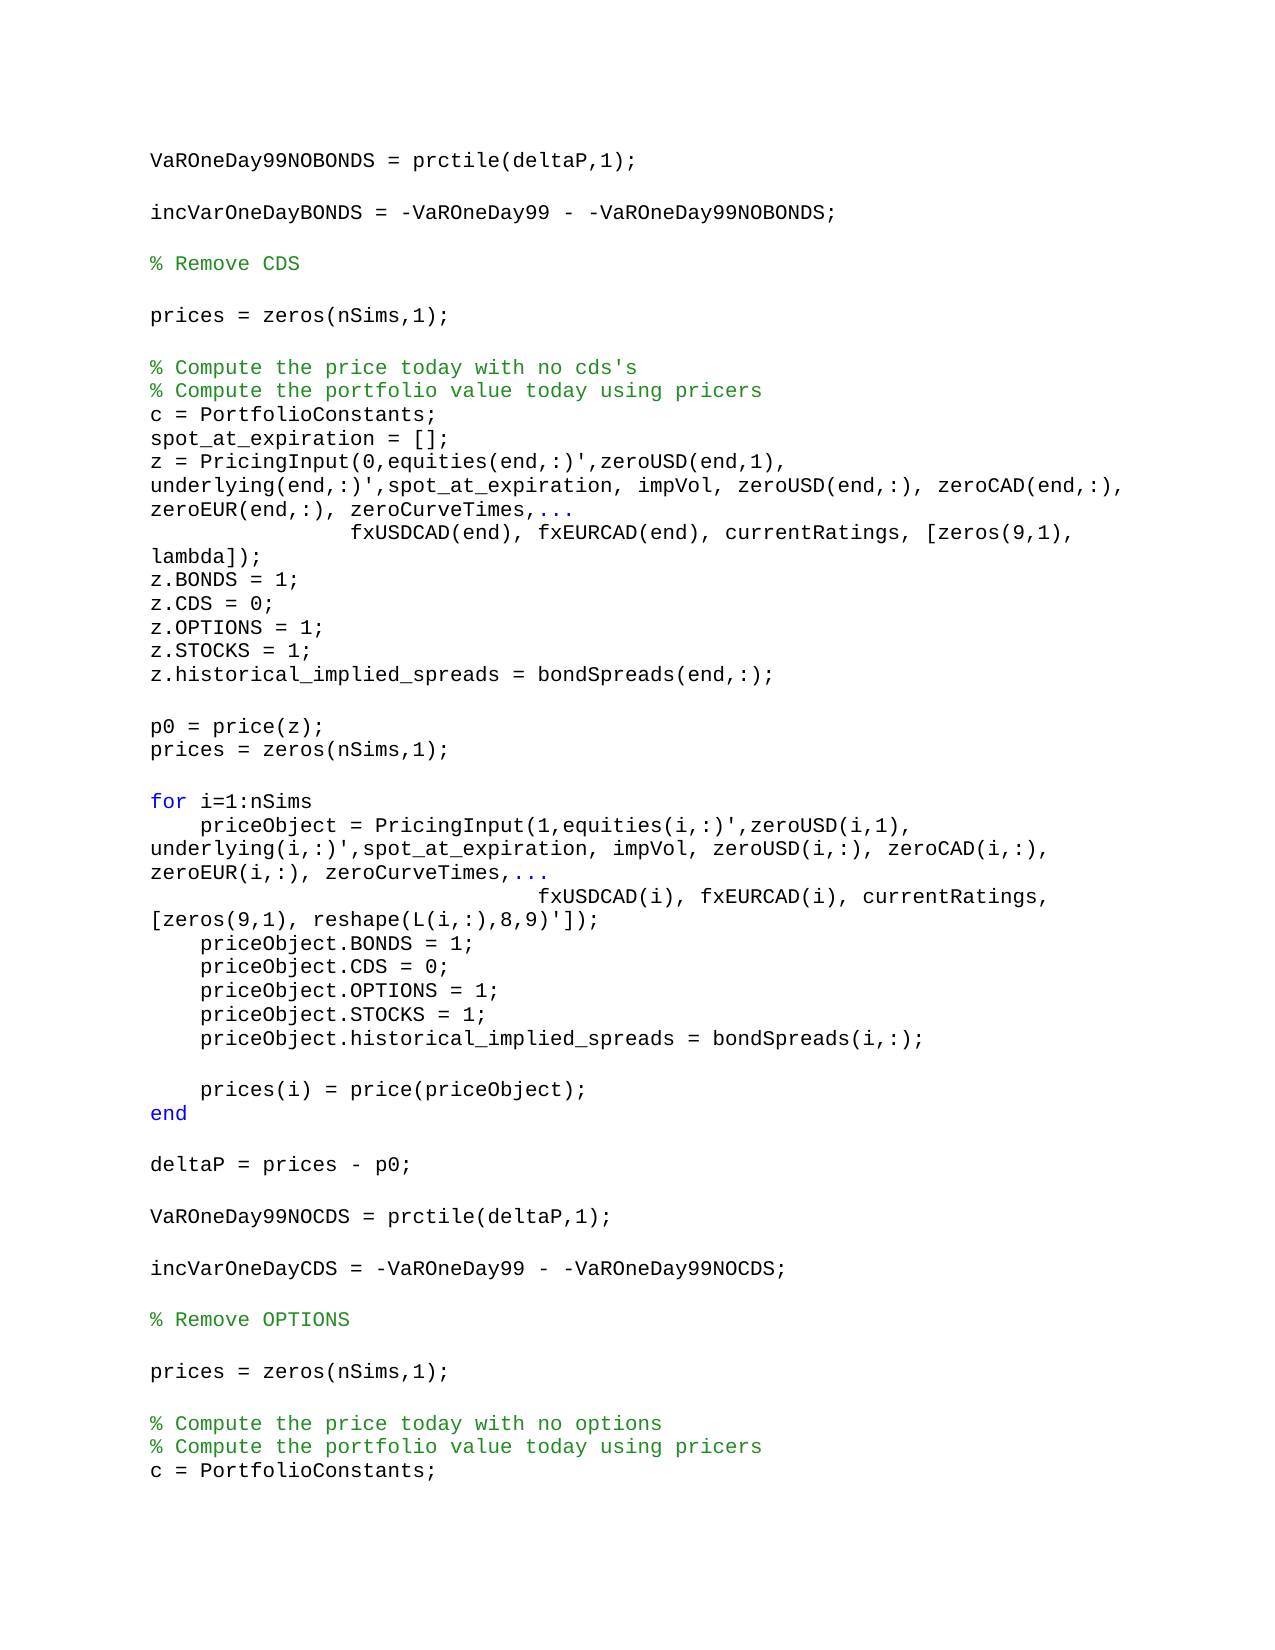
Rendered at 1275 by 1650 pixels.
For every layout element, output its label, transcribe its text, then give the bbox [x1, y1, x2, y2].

text c = PortfolioConstants; [150, 404, 1125, 428]
text fxUSDCAD(end), fxEURCAD(end), currentRatings, [zeros(9,1), lambda]); [150, 522, 1125, 569]
text end [150, 1103, 1125, 1126]
text prices = zeros(nSims,1); [150, 739, 1125, 763]
text priceObject.CDS = 0; [150, 957, 1125, 980]
text prices = zeros(nSims,1); [150, 305, 1125, 329]
text spot_at_expiration = []; [150, 428, 1125, 451]
text z.BONDS = 1; [150, 569, 1125, 593]
text prices = zeros(nSims,1); [150, 1361, 1125, 1385]
text % Compute the price today with no options [150, 1413, 1125, 1436]
text priceObject = PricingInput(1,equities(i,:)',zeroUSD(i,1), underlying(i,:)',spot_at_expiration, impVol, zeroUSD(i,:), zeroCAD(i,:), zeroEUR(i,:), zeroCurveTimes,... [150, 815, 1125, 886]
text z.CDS = 0; [150, 593, 1125, 617]
text for i=1:nSims [150, 791, 1125, 815]
text % Compute the portfolio value today using pricers [150, 1436, 1125, 1460]
text priceObject.BONDS = 1; [150, 933, 1125, 957]
text VaROneDay99NOCDS = prctile(deltaP,1); [150, 1206, 1125, 1230]
text priceObject.historical_implied_spreads = bondSpreads(i,:); [150, 1027, 1125, 1051]
text priceObject.OPTIONS = 1; [150, 980, 1125, 1004]
text incVarOneDayCDS = -VaROneDay99 - -VaROneDay99NOCDS; [150, 1258, 1125, 1281]
text z.OPTIONS = 1; [150, 617, 1125, 640]
text % Compute the portfolio value today using pricers [150, 380, 1125, 404]
text c = PortfolioConstants; [150, 1460, 1125, 1484]
text prices(i) = price(priceObject); [150, 1079, 1125, 1103]
text z = PricingInput(0,equities(end,:)',zeroUSD(end,1), underlying(end,:)',spot_at_expiration, impVol, zeroUSD(end,:), zeroCAD(end,:), zeroEUR(end,:), zeroCurveTimes,... [150, 451, 1125, 522]
text % Remove CDS [150, 253, 1125, 277]
text z.STOCKS = 1; [150, 640, 1125, 664]
text deltaP = prices - p0; [150, 1154, 1125, 1178]
text incVarOneDayBONDS = -VaROneDay99 - -VaROneDay99NOBONDS; [150, 202, 1125, 225]
text % Compute the price today with no cds's [150, 357, 1125, 380]
text fxUSDCAD(i), fxEURCAD(i), currentRatings, [zeros(9,1), reshape(L(i,:),8,9)']); [150, 886, 1125, 933]
text % Remove OPTIONS [150, 1309, 1125, 1333]
text p0 = price(z); [150, 716, 1125, 739]
text priceObject.STOCKS = 1; [150, 1004, 1125, 1027]
text VaROneDay99NOBONDS = prctile(deltaP,1); [150, 150, 1125, 174]
text z.historical_implied_spreads = bondSpreads(end,:); [150, 664, 1125, 688]
